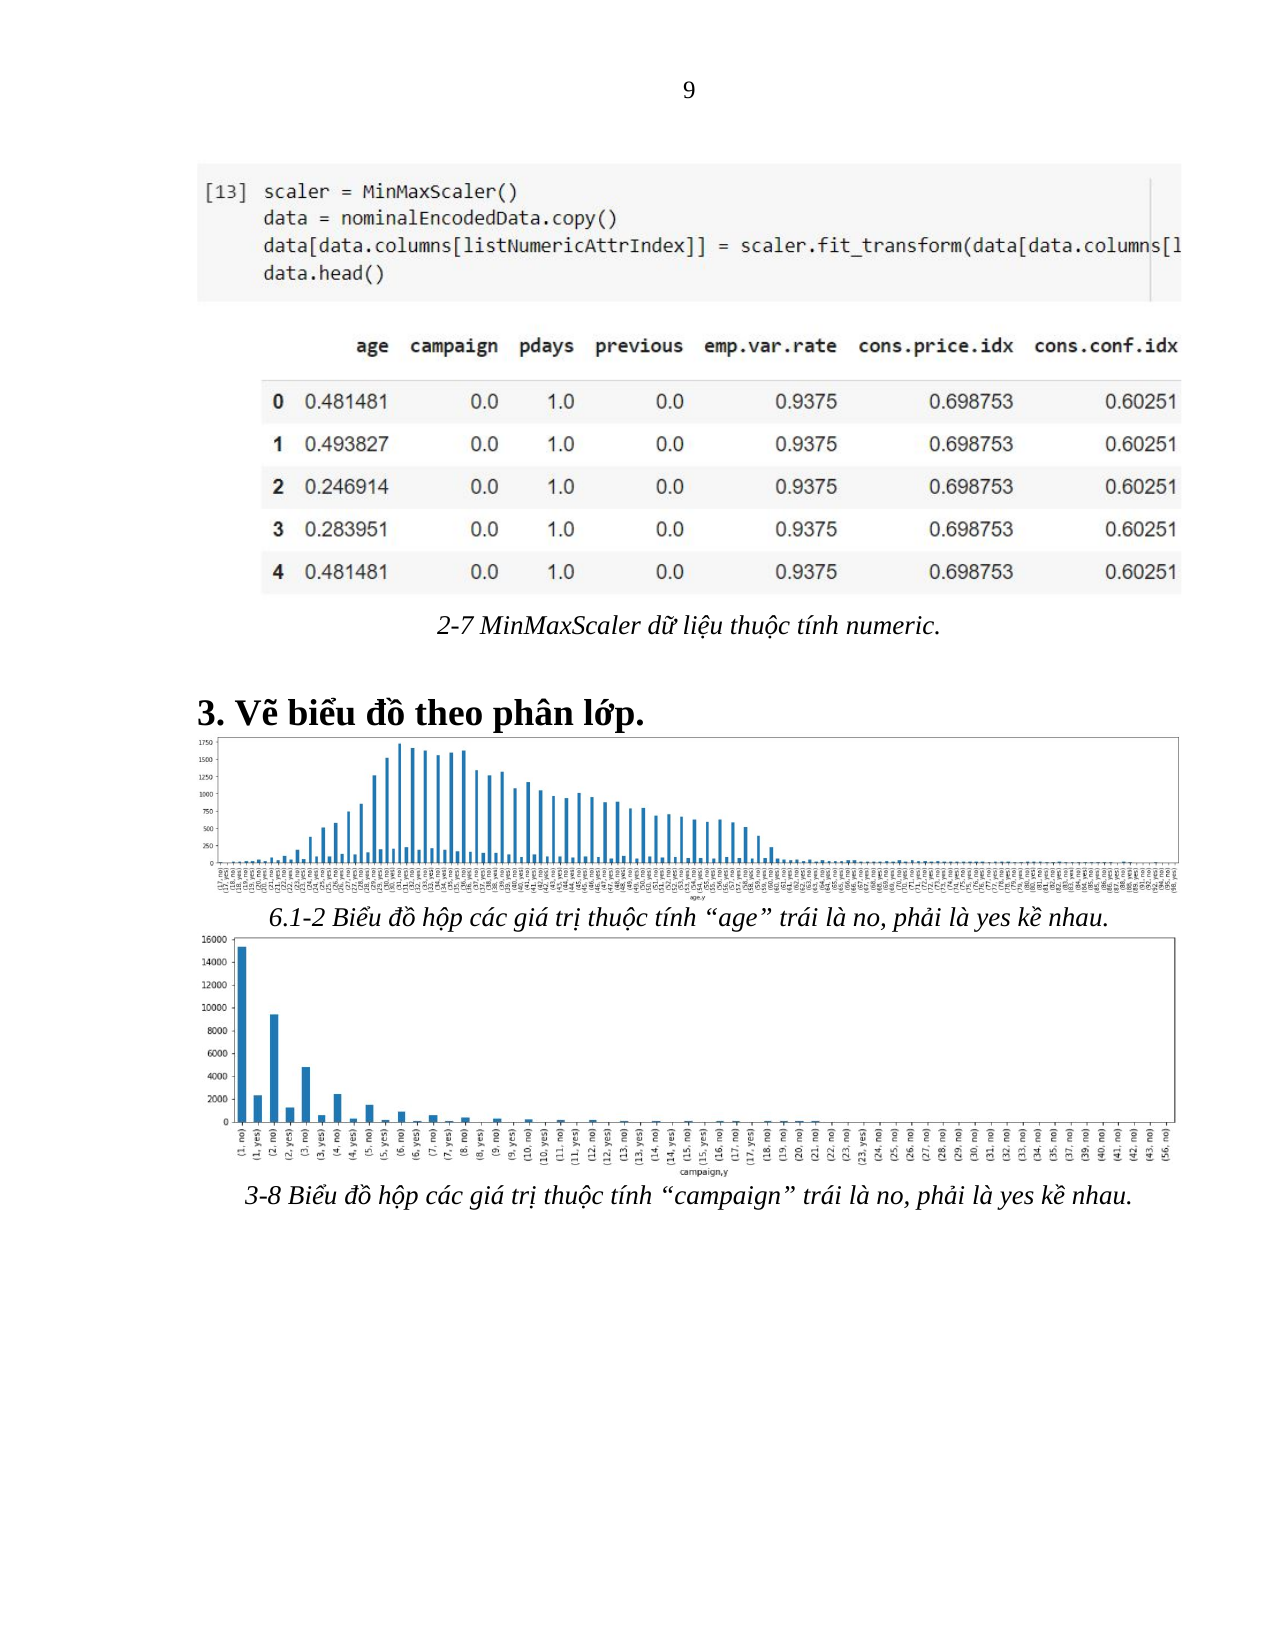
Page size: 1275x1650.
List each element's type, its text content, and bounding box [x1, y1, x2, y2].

picture [196, 733, 1182, 901]
subtitle Vẽ biểu đồ theo phân lớp. [197, 690, 1181, 733]
picture [196, 932, 1182, 1180]
picture [196, 159, 1182, 609]
